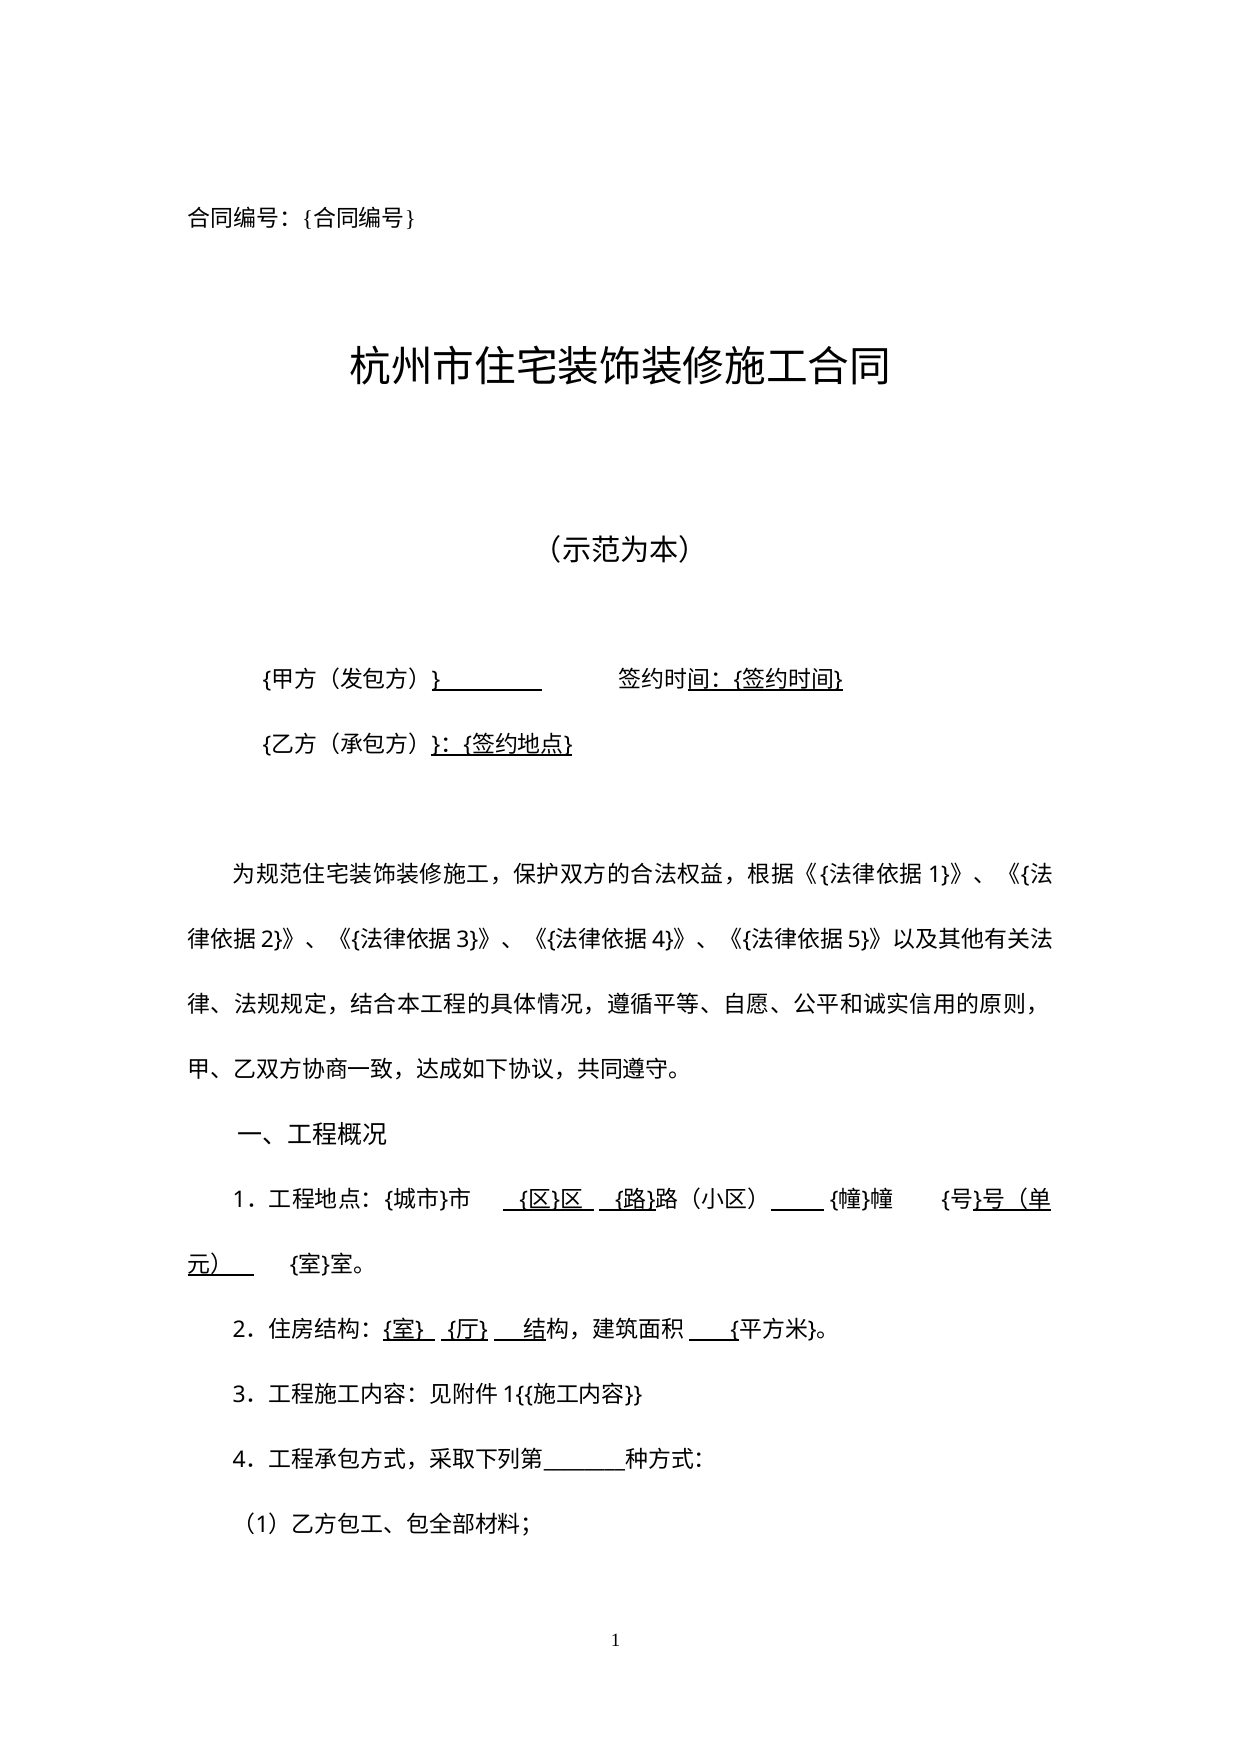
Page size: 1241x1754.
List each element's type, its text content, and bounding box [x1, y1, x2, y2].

subtitle 杭州市住宅装饰装修施工合同 [187, 331, 1053, 396]
text 3．工程施工内容：见附件1{{施工内容}} [187, 1360, 1053, 1425]
text {乙方（承包方）}：{签约地点} [187, 710, 1053, 775]
text 4．工程承包方式，采取下列第________种方式： [187, 1425, 1053, 1490]
list 一、工程概况 [237, 1100, 1053, 1165]
text 为规范住宅装饰装修施工，保护双方的合法权益，根据《{法律依据1}》、《{法律依据2}》、《{法律依据3}》、《{法律依据4}》、《{法律依据5}》以及其他有关法律、法规规定，结合本工程的具体情况，遵循平等、自愿、公平和诚实信用的原则，甲、乙双方协商一致，达成如下协议，共同遵守。 [187, 840, 1053, 1100]
text {甲方（发包方）} 签约时间：{签约时间} [187, 645, 1053, 710]
text （1）乙方包工、包全部材料； [187, 1490, 1053, 1555]
subtitle 合同编号：{合同编号} [187, 184, 1053, 249]
text 2．住房结构：{室} {厅} 结构，建筑面积 {平方米}。 [187, 1295, 1053, 1360]
text 1．工程地点：{城市}市 {区}区 {路}路（小区） {幢}幢 {号}号（单元） {室}室。 [187, 1165, 1053, 1295]
text （示范为本） [187, 515, 1053, 580]
